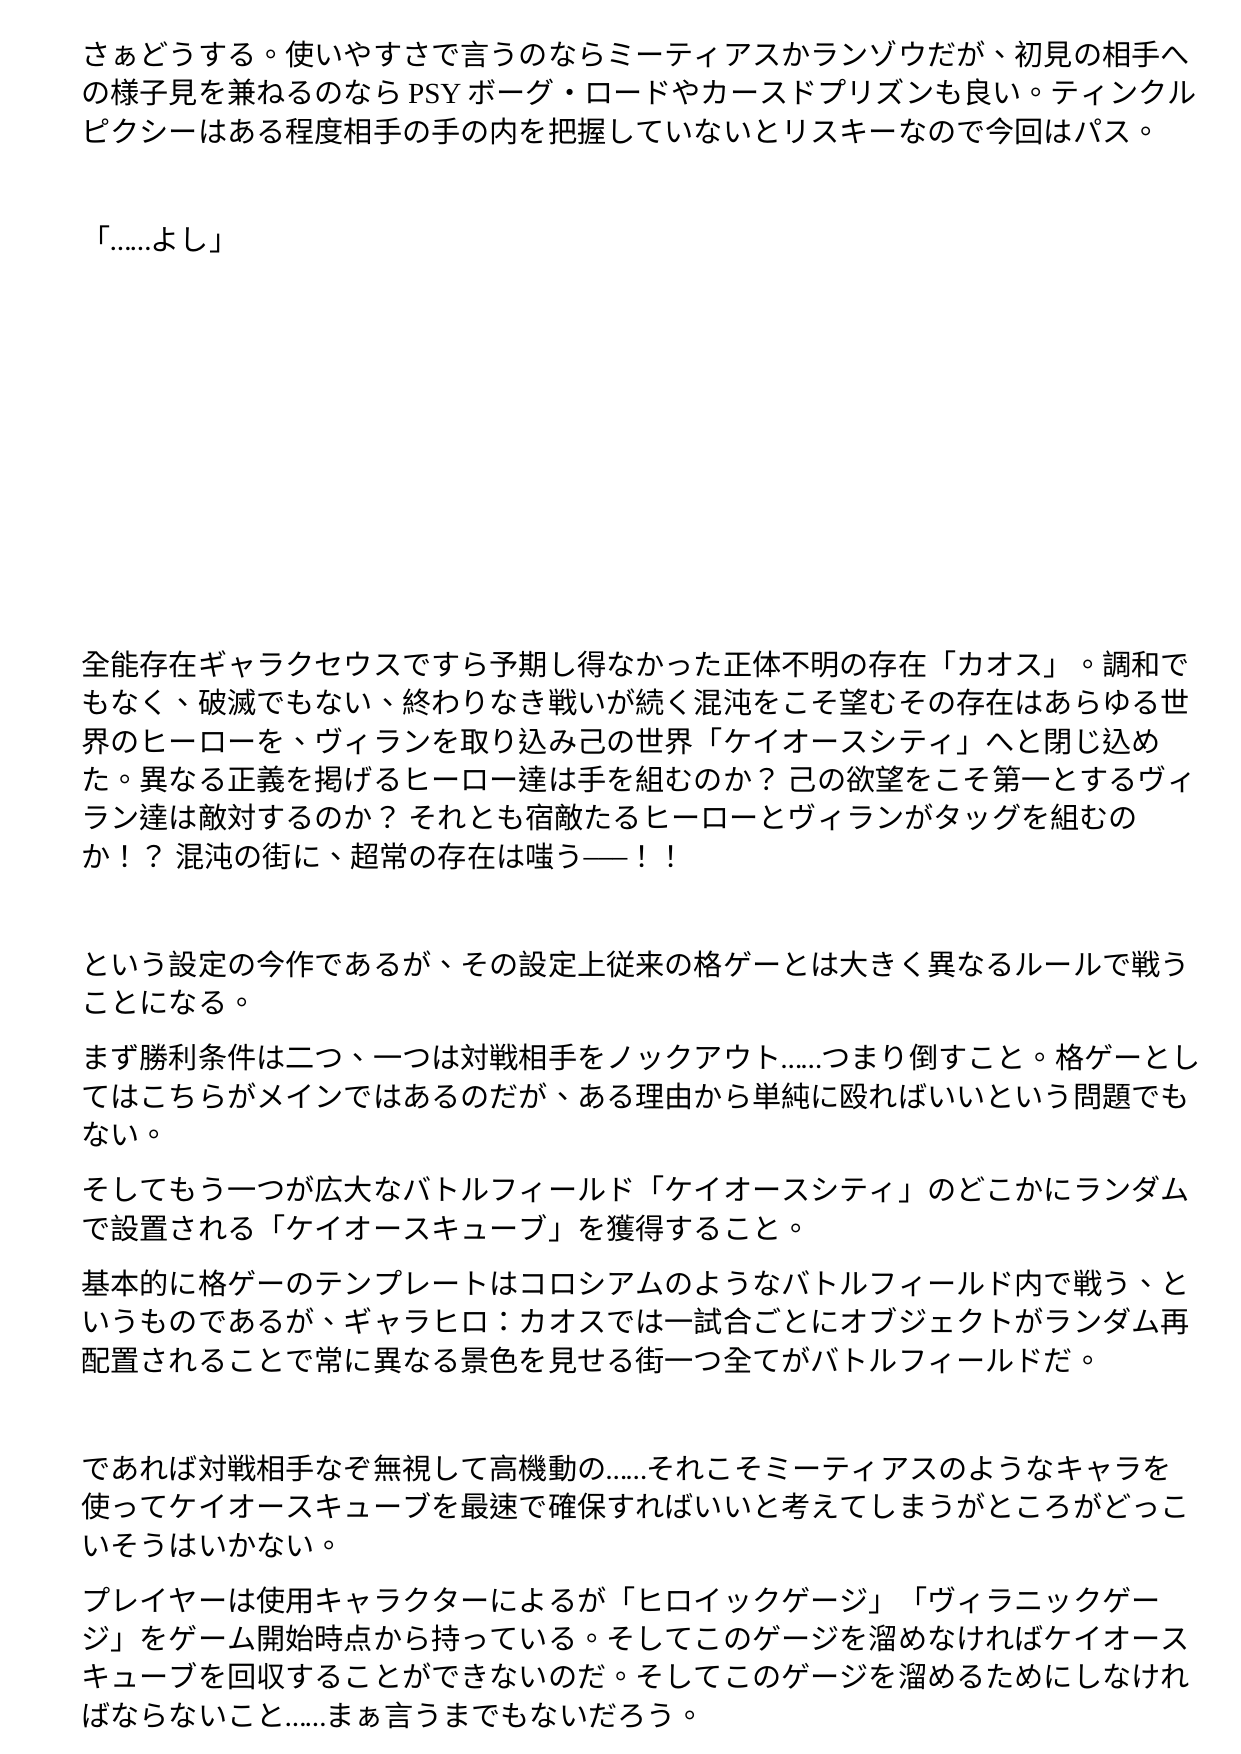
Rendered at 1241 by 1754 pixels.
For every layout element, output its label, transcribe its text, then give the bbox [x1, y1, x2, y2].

text 「……よし」 [81, 222, 1215, 258]
text プレイヤーは使用キャラクターによるが「ヒロイックゲージ」「ヴィラニックゲージ」をゲーム開始時点から持っている。そしてこのゲージを溜めなければケイオースキューブを回収することができないのだ。そしてこのゲージを溜めるためにしなければならないこと……まぁ言うまでもないだろう。 [81, 1583, 1215, 1734]
text という設定の今作であるが、その設定上従来の格ゲーとは大きく異なるルールで戦うことになる。 [81, 947, 1215, 1021]
text 基本的に格ゲーのテンプレートはコロシアムのようなバトルフィールド内で戦う、というものであるが、ギャラヒロ：カオスでは一試合ごとにオブジェクトがランダム再配置されることで常に異なる景色を見せる街一つ全てがバトルフィールドだ。 [81, 1266, 1215, 1378]
text であれば対戦相手なぞ無視して高機動の……それこそミーティアスのようなキャラを使ってケイオースキューブを最速で確保すればいいと考えてしまうがところがどっこいそうはいかない。 [81, 1451, 1215, 1563]
text まず勝利条件は二つ、一つは対戦相手をノックアウト……つまり倒すこと。格ゲーとしてはこちらがメインではあるのだが、ある理由から単純に殴ればいいという問題でもない。 [81, 1040, 1215, 1153]
text さぁどうする。使いやすさで言うのならミーティアスかランゾウだが、初見の相手への様子見を兼ねるのならPSYボーグ・ロードやカースドプリズンも良い。ティンクルピクシーはある程度相手の手の内を把握していないとリスキーなので今回はパス。 [81, 37, 1215, 150]
text 全能存在ギャラクセウスですら予期し得なかった正体不明の存在「カオス」。調和でもなく、破滅でもない、終わりなき戦いが続く混沌をこそ望むその存在はあらゆる世界のヒーローを、ヴィランを取り込み己の世界「ケイオースシティ」へと閉じ込めた。異なる正義を掲げるヒーロー達は手を組むのか？ 己の欲望をこそ第一とするヴィラン達は敵対するのか？ それとも宿敵たるヒーローとヴィランがタッグを組むのか！？ 混沌の街に、超常の存在は嗤う───！！ [81, 647, 1215, 874]
text そしてもう一つが広大なバトルフィールド「ケイオースシティ」のどこかにランダムで設置される「ケイオースキューブ」を獲得すること。 [81, 1172, 1215, 1246]
